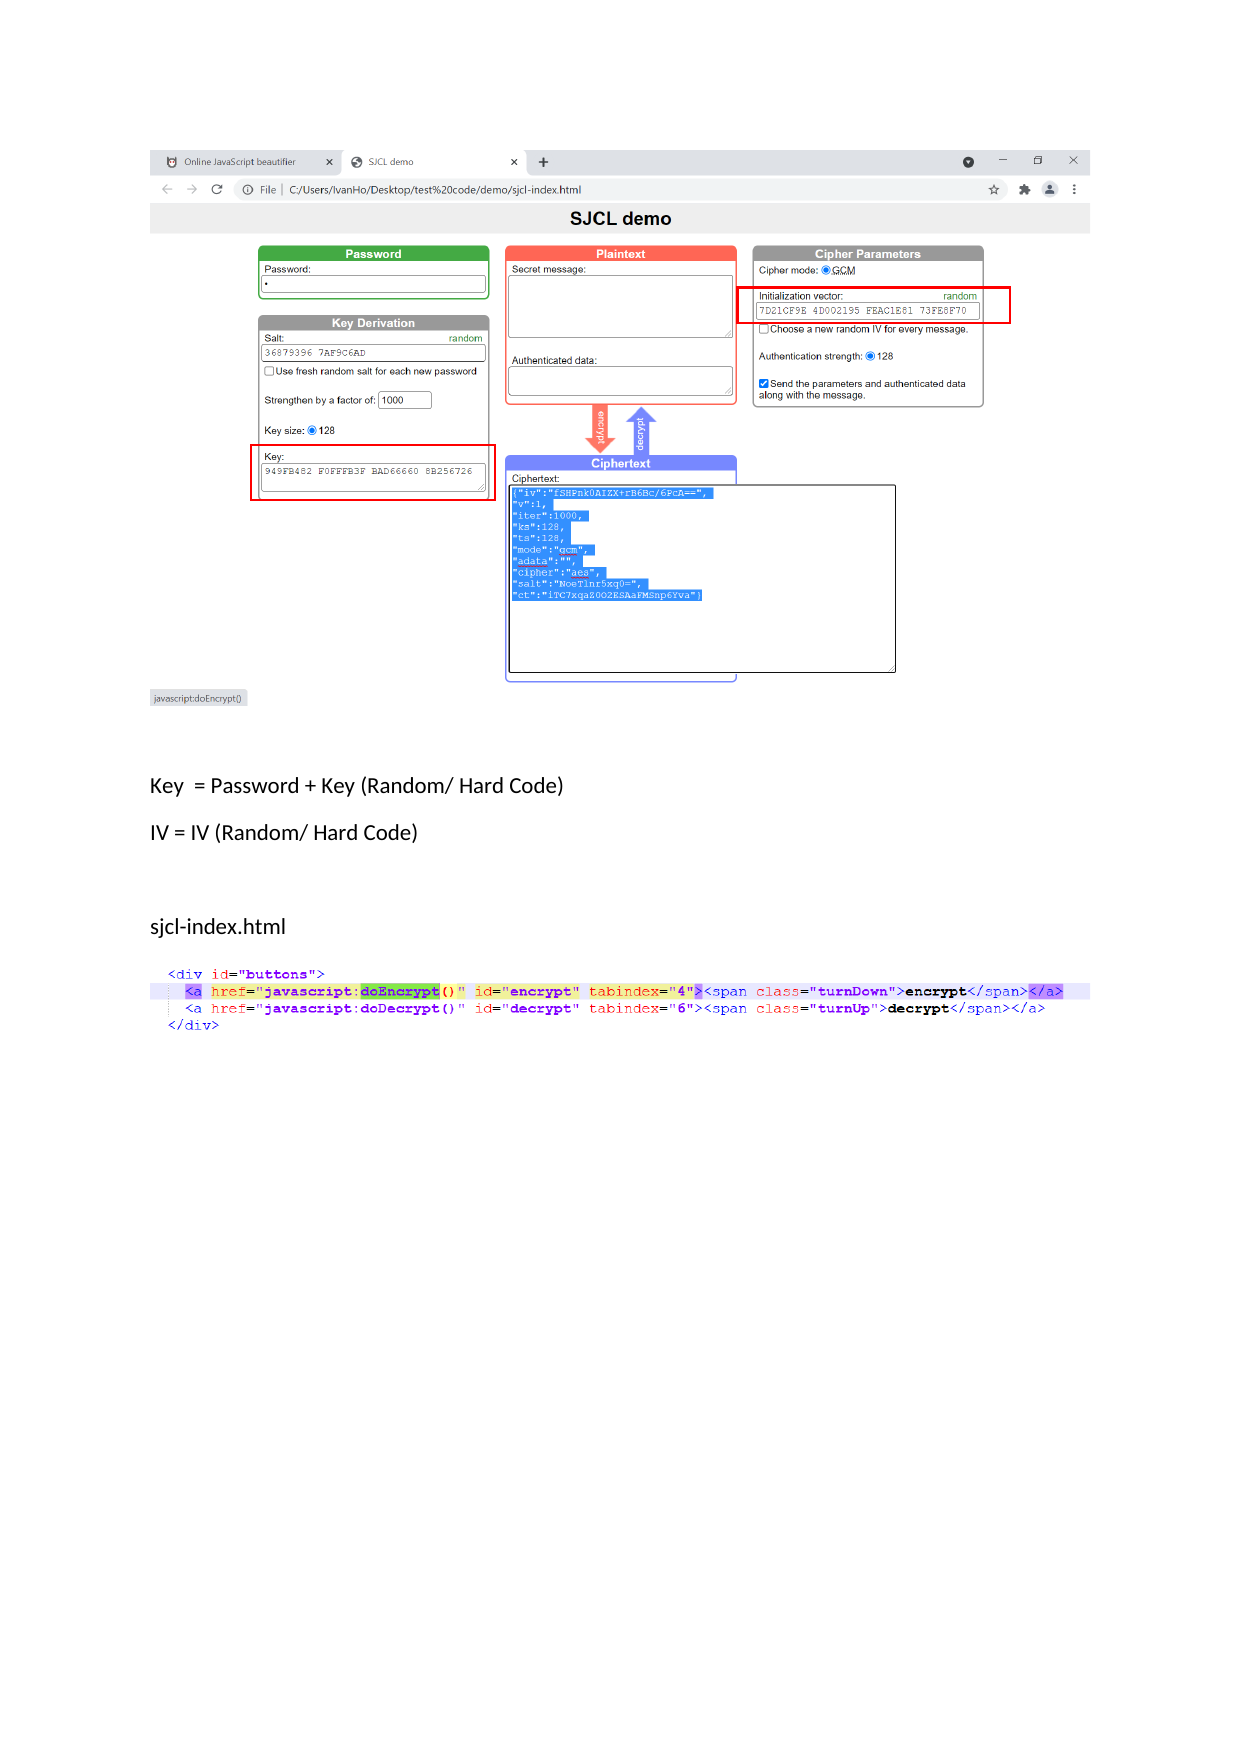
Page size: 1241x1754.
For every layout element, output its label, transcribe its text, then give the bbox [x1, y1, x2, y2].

text Key = Password + Key (Random/ Hard Code) [150, 772, 1090, 799]
text IV = IV (Random/ Hard Code) [150, 818, 1090, 846]
picture [150, 150, 1091, 706]
picture [150, 959, 1091, 1046]
text sjcl-index.html [150, 912, 1090, 940]
